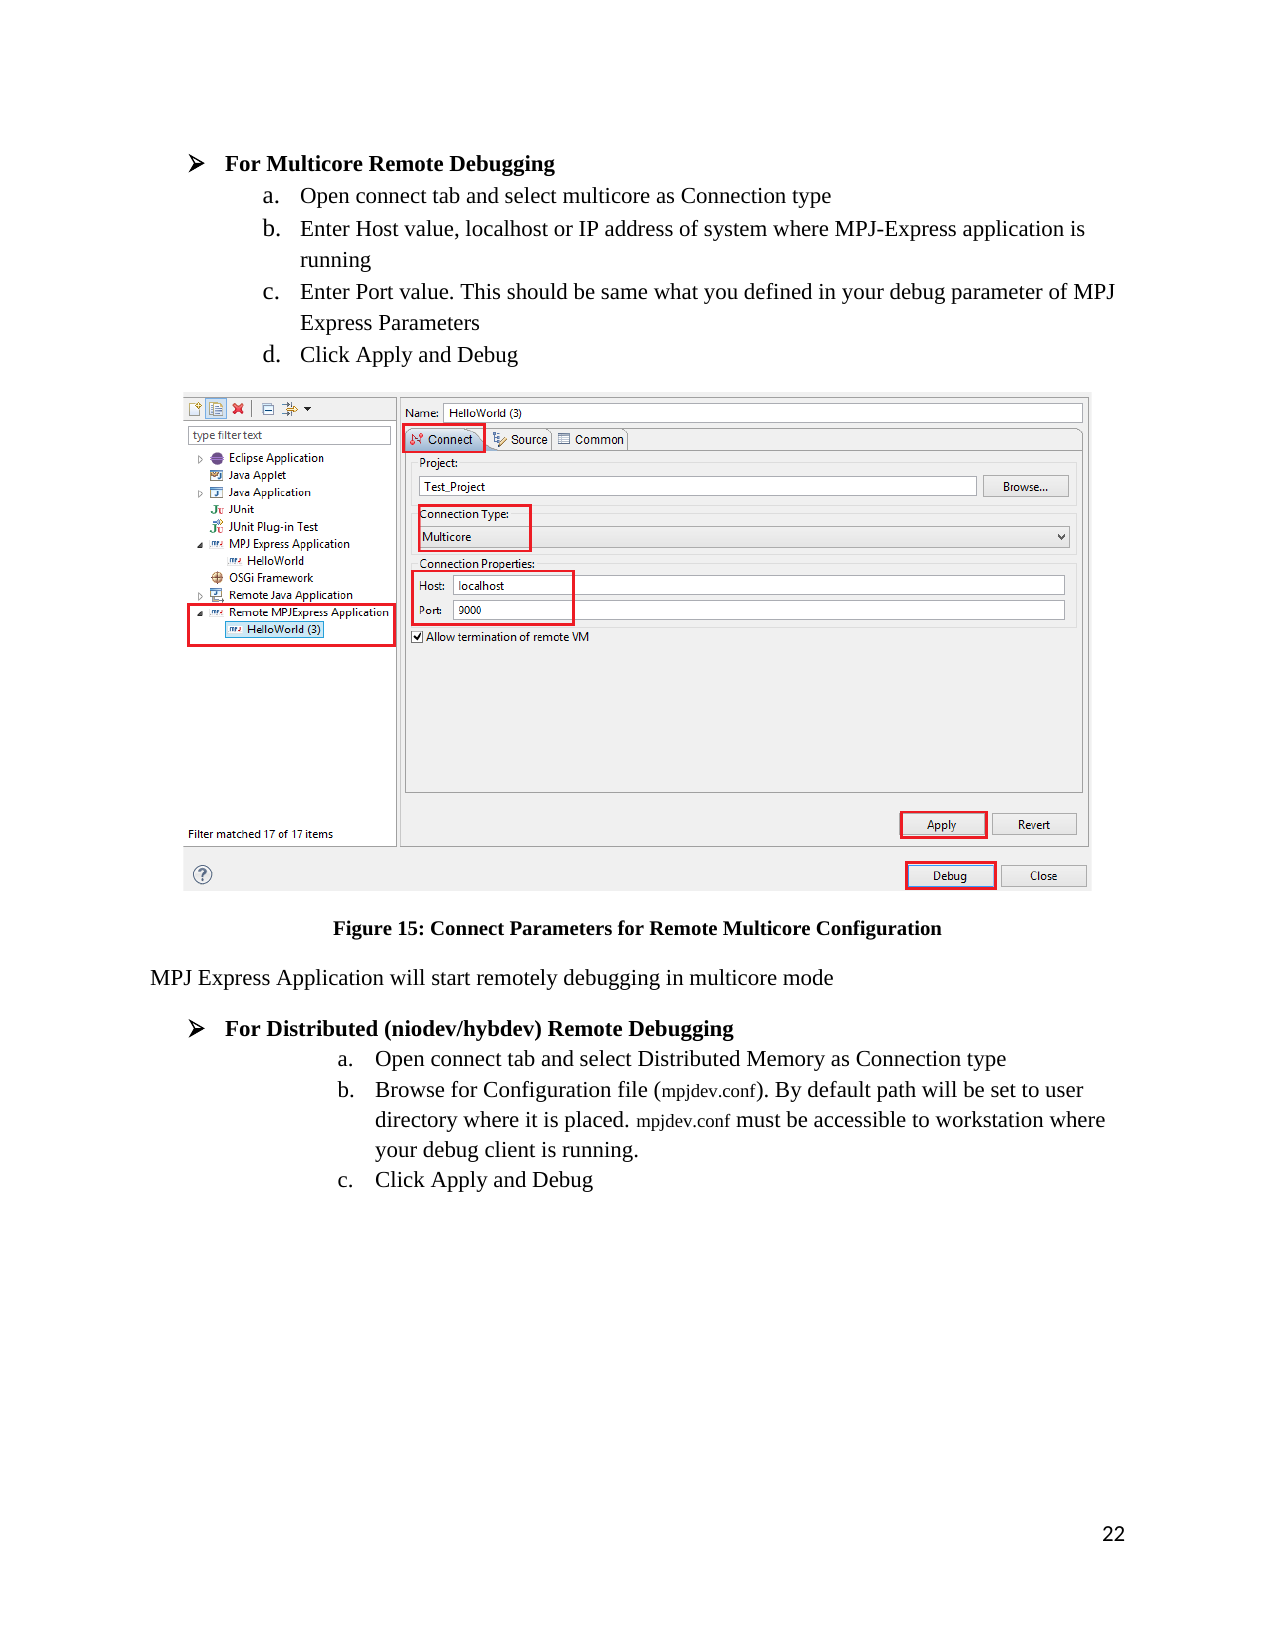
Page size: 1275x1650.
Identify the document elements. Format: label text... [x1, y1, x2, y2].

list For Distributed (niodev/hybdev) Remote Debugging [187, 1015, 1125, 1042]
list Open connect tab and select Distributed Memory as Connection type [337, 1046, 1125, 1072]
list Enter Host value, localhost or IP address of system where MPJ-Express application is running [262, 213, 1125, 272]
list Enter Port value. This should be same what you defined in your debug parameter of MPJ Express Parameters [262, 276, 1125, 335]
text MPJ Express Application will start remotely debugging in multicore mode [150, 964, 1125, 991]
list Click Apply and Debug [337, 1166, 1125, 1193]
text Figure 15: Connect Parameters for Remote Multicore Configuration [150, 916, 1125, 940]
picture [183, 392, 1092, 891]
list Open connect tab and select multicore as Connection type [262, 180, 1125, 209]
list Click Apply and Debug [262, 339, 1125, 368]
list For Multicore Remote Debugging [187, 150, 1125, 176]
list Browse for Configuration file (mpjdev.conf). By default path will be set to user directory where it is placed. mpjdev.conf must be accessible to workstation where your debug client is running. [337, 1076, 1125, 1162]
